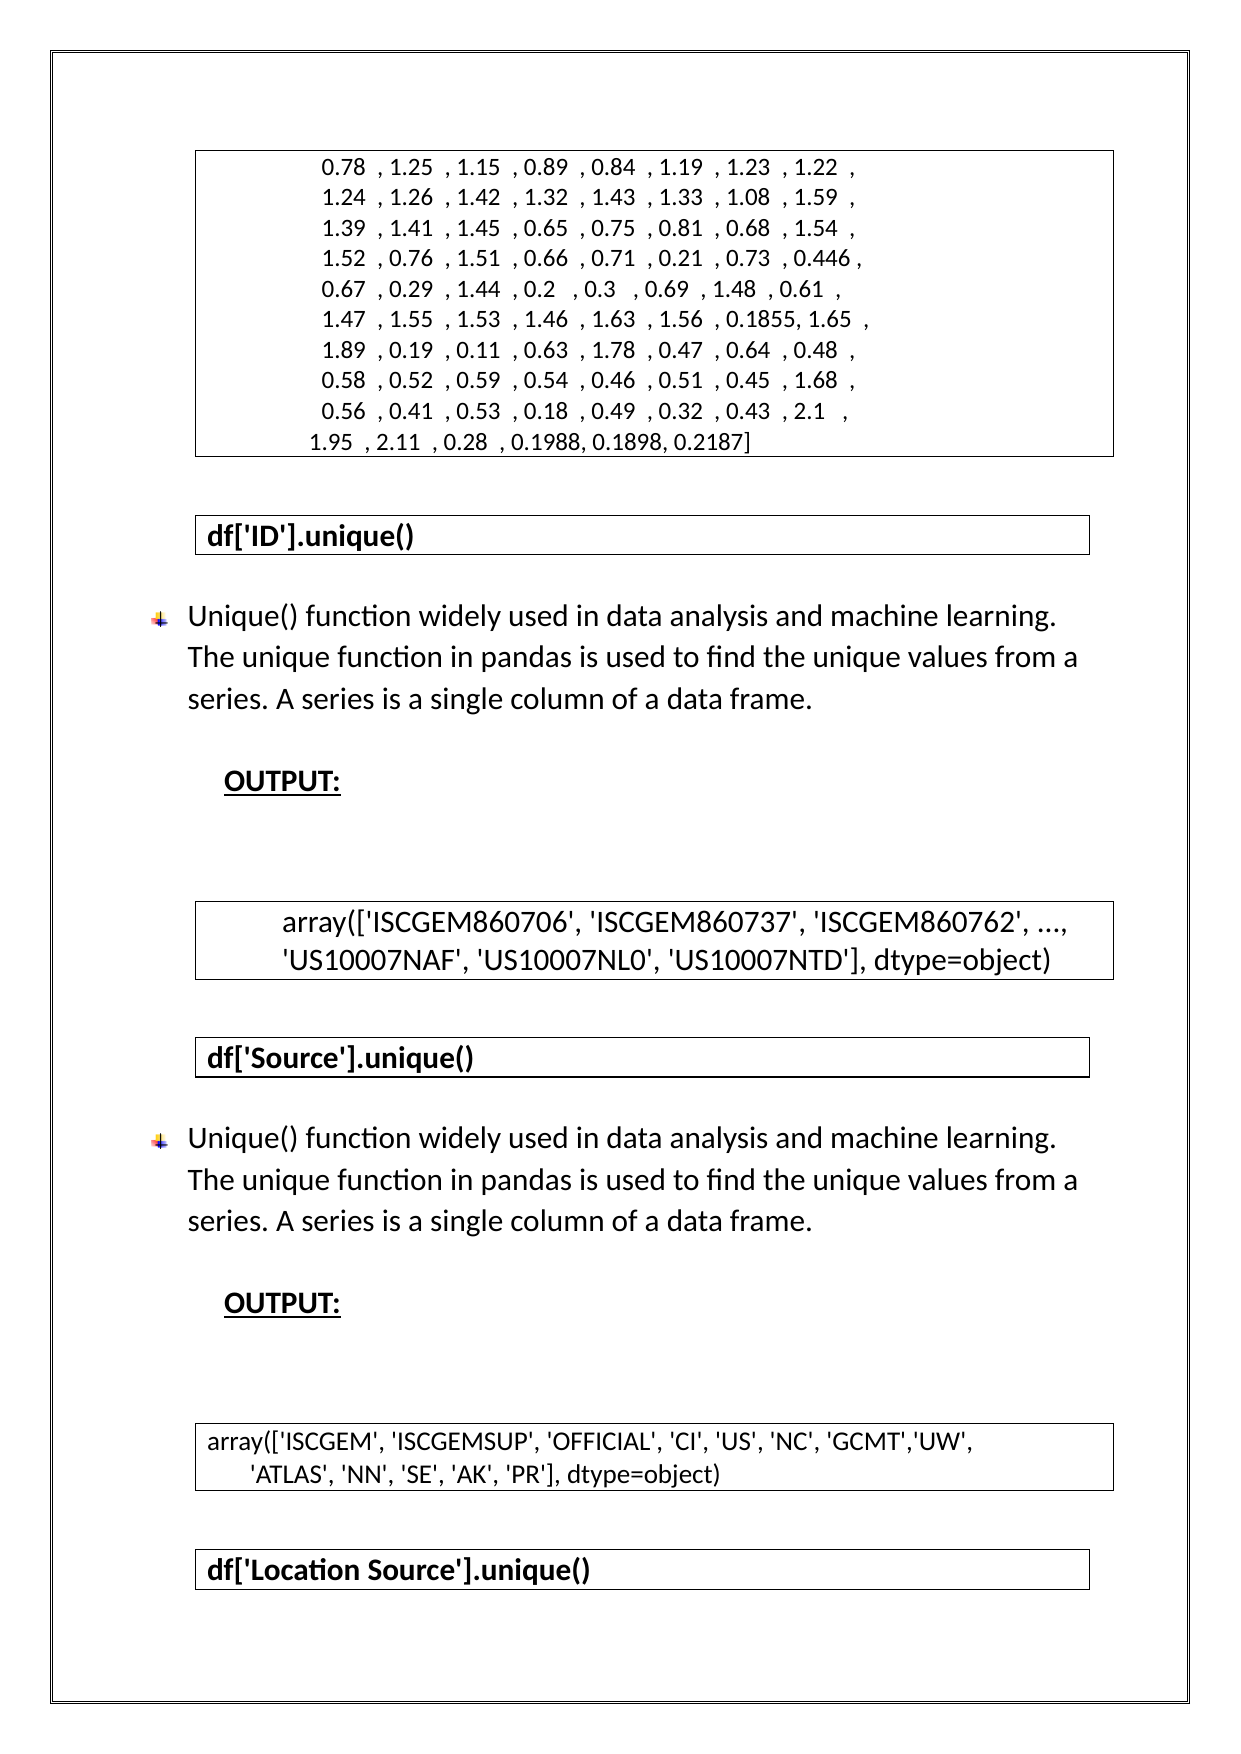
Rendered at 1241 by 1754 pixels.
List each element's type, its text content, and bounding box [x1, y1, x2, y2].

list OUTPUT: [224, 761, 1090, 799]
picture [151, 610, 168, 627]
table_header df['ID'].unique() [196, 516, 1089, 554]
table_header df['Location Source'].unique() [196, 1550, 1089, 1588]
list OUTPUT: [224, 1283, 1090, 1321]
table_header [196, 151, 1113, 456]
table_header df['Source'].unique() [196, 1038, 1089, 1076]
table_header array(['ISCGEM', 'ISCGEMSUP', 'OFFICIAL', 'CI', 'US', 'NC', 'GCMT','UW', 'ATLAS', 'NN', 'SE', 'AK', 'PR'], dtype=object) [196, 1424, 1113, 1490]
table_header array(['ISCGEM860706', 'ISCGEM860737', 'ISCGEM860762', ..., 'US10007NAF', 'US10007NL0', 'US10007NTD'], dtype=object) [196, 902, 1113, 978]
picture [151, 1132, 168, 1149]
